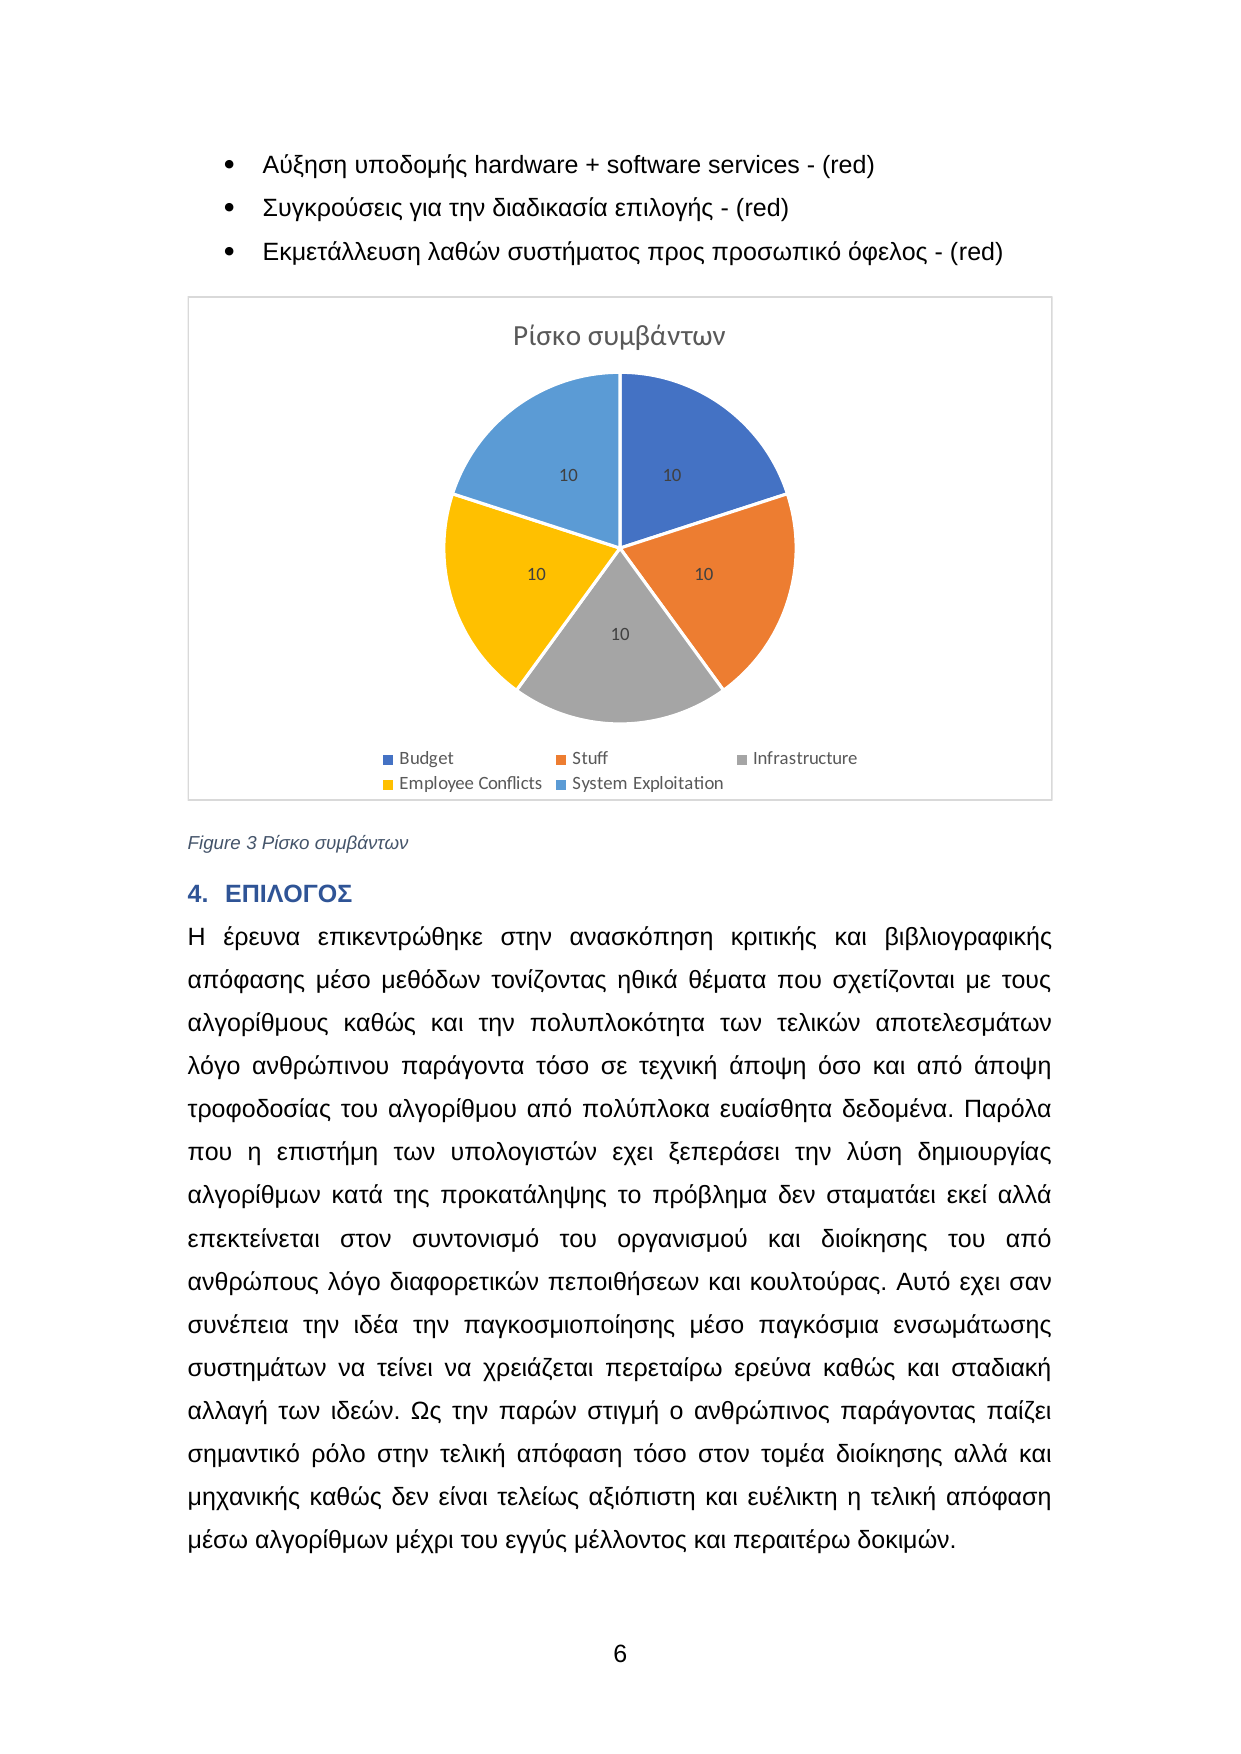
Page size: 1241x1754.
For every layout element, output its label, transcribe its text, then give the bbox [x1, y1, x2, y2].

subtitle ΕΠΙΛΟΓΟΣ [187, 879, 1053, 907]
list Εκμετάλλευση λαθών συστήματος προς προσωπικό όφελος - (red) [225, 236, 1053, 265]
list Συγκρούσεις για την διαδικασία επιλογής - (red) [225, 193, 1053, 222]
list Αύξηση υποδομής hardware + software services - (red) [225, 150, 1053, 179]
text Η έρευνα επικεντρώθηκε στην ανασκόπηση κριτικής και βιβλιογραφικής απόφασης μέσο μεθόδων τονίζοντας ηθικά θέματα που σχετίζονται με τους αλγορίθμους καθώς και την πολυπλοκότητα των τελικών αποτελεσμάτων λόγο ανθρώπινου παράγοντα τόσο σε τεχνική άποψη όσο και από άποψη τροφοδοσίας του αλγορίθμου από πολύπλοκα ευαίσθητα δεδομένα. Παρόλα που η επιστήμη των υπολογιστών εχει ξεπεράσει την λύση δημιουργίας αλγορίθμων κατά της προκατάληψης το πρόβλημα δεν σταματάει εκεί αλλά επεκτείνεται στον συντονισμό του οργανισμού και διοίκησης του από ανθρώπους λόγο διαφορετικών πεποιθήσεων και κουλτούρας. Αυτό εχει σαν συνέπεια την ιδέα την παγκοσμιοποίησης μέσο παγκόσμια ενσωμάτωσης συστημάτων να τείνει να χρειάζεται περεταίρω ερεύνα καθώς και σταδιακή αλλαγή των ιδεών. Ως την παρών στιγμή ο ανθρώπινος παράγοντας παίζει σημαντικό ρόλο στην τελική απόφαση τόσο στον τομέα διοίκησης αλλά και μηχανικής καθώς δεν είναι τελείως αξιόπιστη και ευέλικτη η τελική απόφαση μέσω αλγορίθμων μέχρι του εγγύς μέλλοντος και περαιτέρω δοκιμών. [187, 922, 1053, 1554]
text Figure 3 Ρίσκο συμβάντων [187, 832, 1053, 854]
